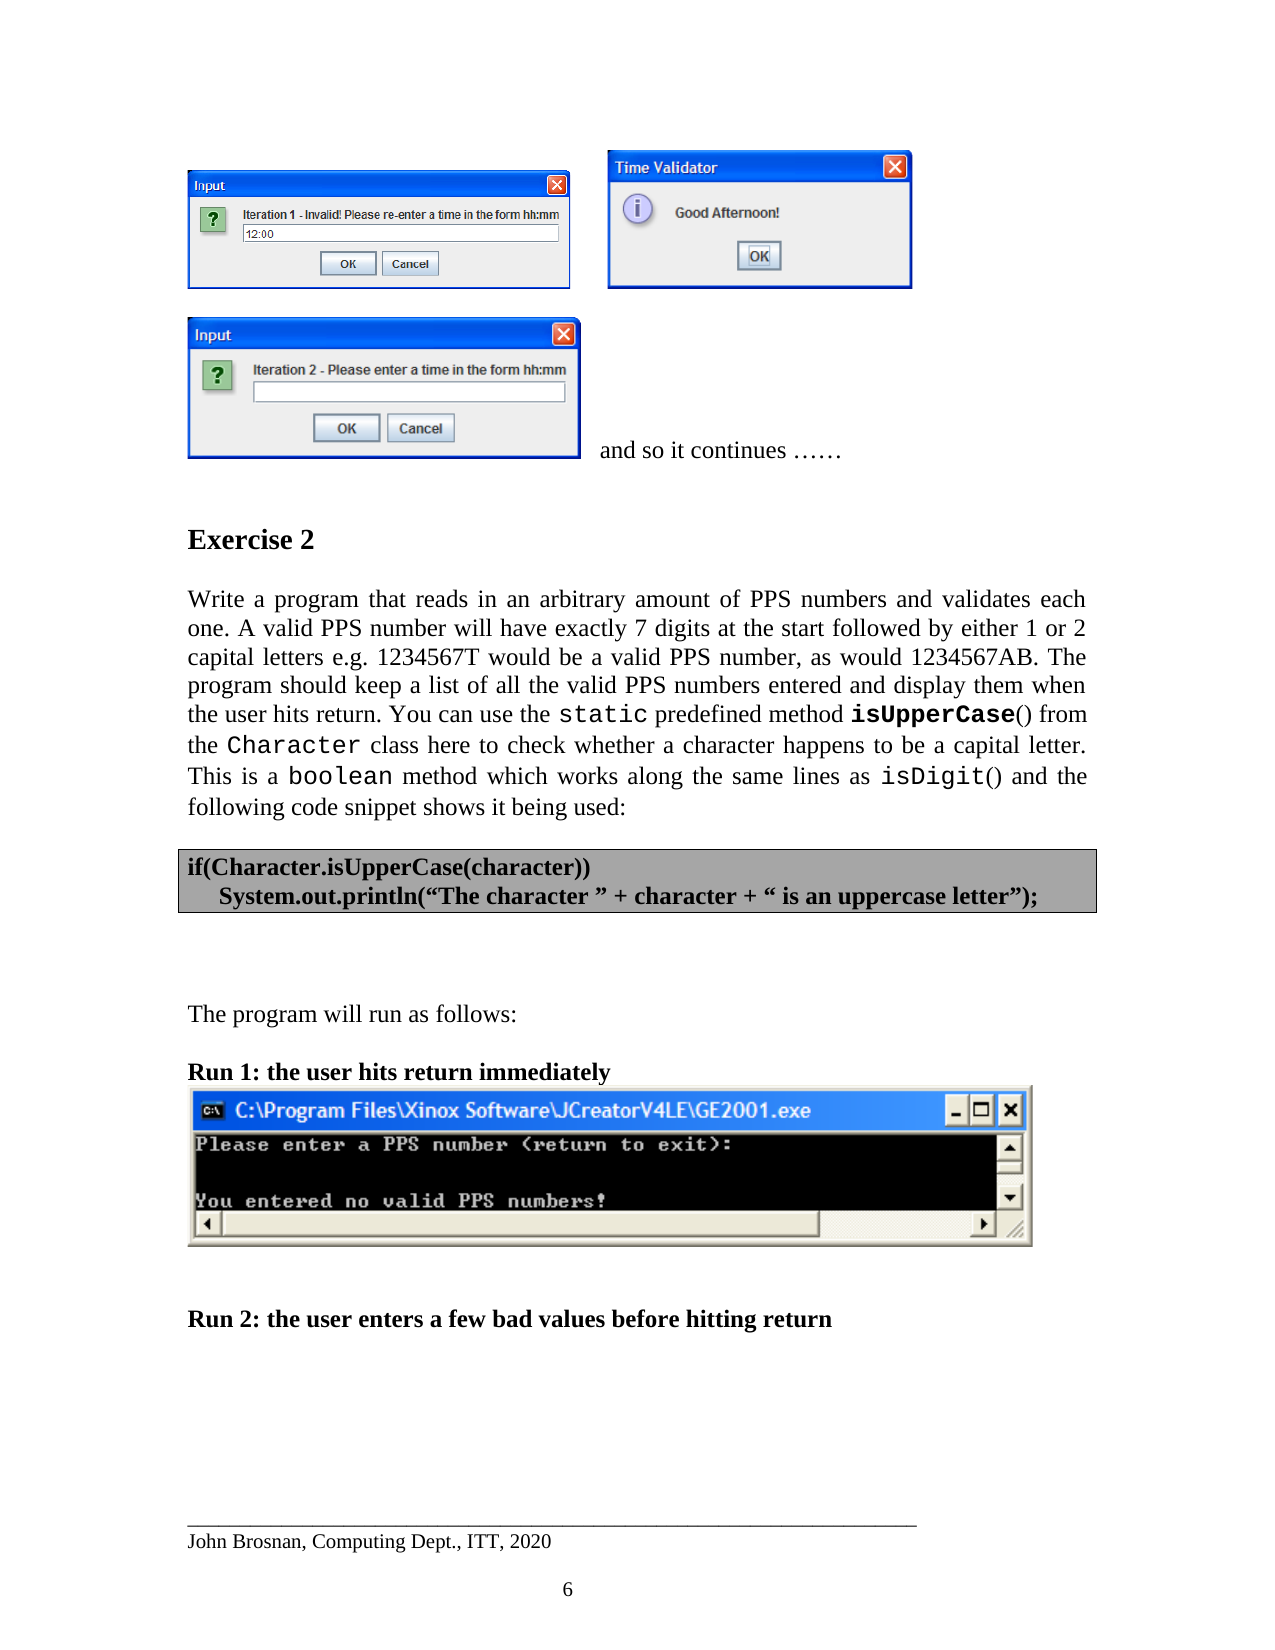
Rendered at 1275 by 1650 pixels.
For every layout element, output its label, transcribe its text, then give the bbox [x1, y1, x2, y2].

text if(Character.isUpperCase(character)) [179, 850, 1096, 878]
text Run 2: the user enters a few bad values before hitting return [187, 1304, 1087, 1332]
picture [607, 150, 913, 289]
text Exercise 2 [187, 522, 1087, 555]
picture [187, 317, 581, 459]
picture [187, 170, 571, 289]
text System.out.println(“The character ” + character + “ is an uppercase letter”); [179, 878, 1096, 912]
text The program will run as follows: [187, 999, 1087, 1028]
text Run 1: the user hits return immediately [187, 1057, 1087, 1085]
text Write a program that reads in an arbitrary amount of PPS numbers and validates each one. A valid PPS number will have exactly 7 digits at the start followed by either 1 or 2 capital letters e.g. 1234567T would be a valid PPS number, as would 1234567AB. The program should keep a list of all the valid PPS numbers entered and display them when the user hits return. You can use the static predefined method isUpperCase() from the Character class here to check whether a character happens to be a capital letter. This is a boolean method which works along the same lines as isDigit() and the following code snippet shows it being used: [187, 584, 1087, 820]
picture [187, 1085, 1033, 1247]
